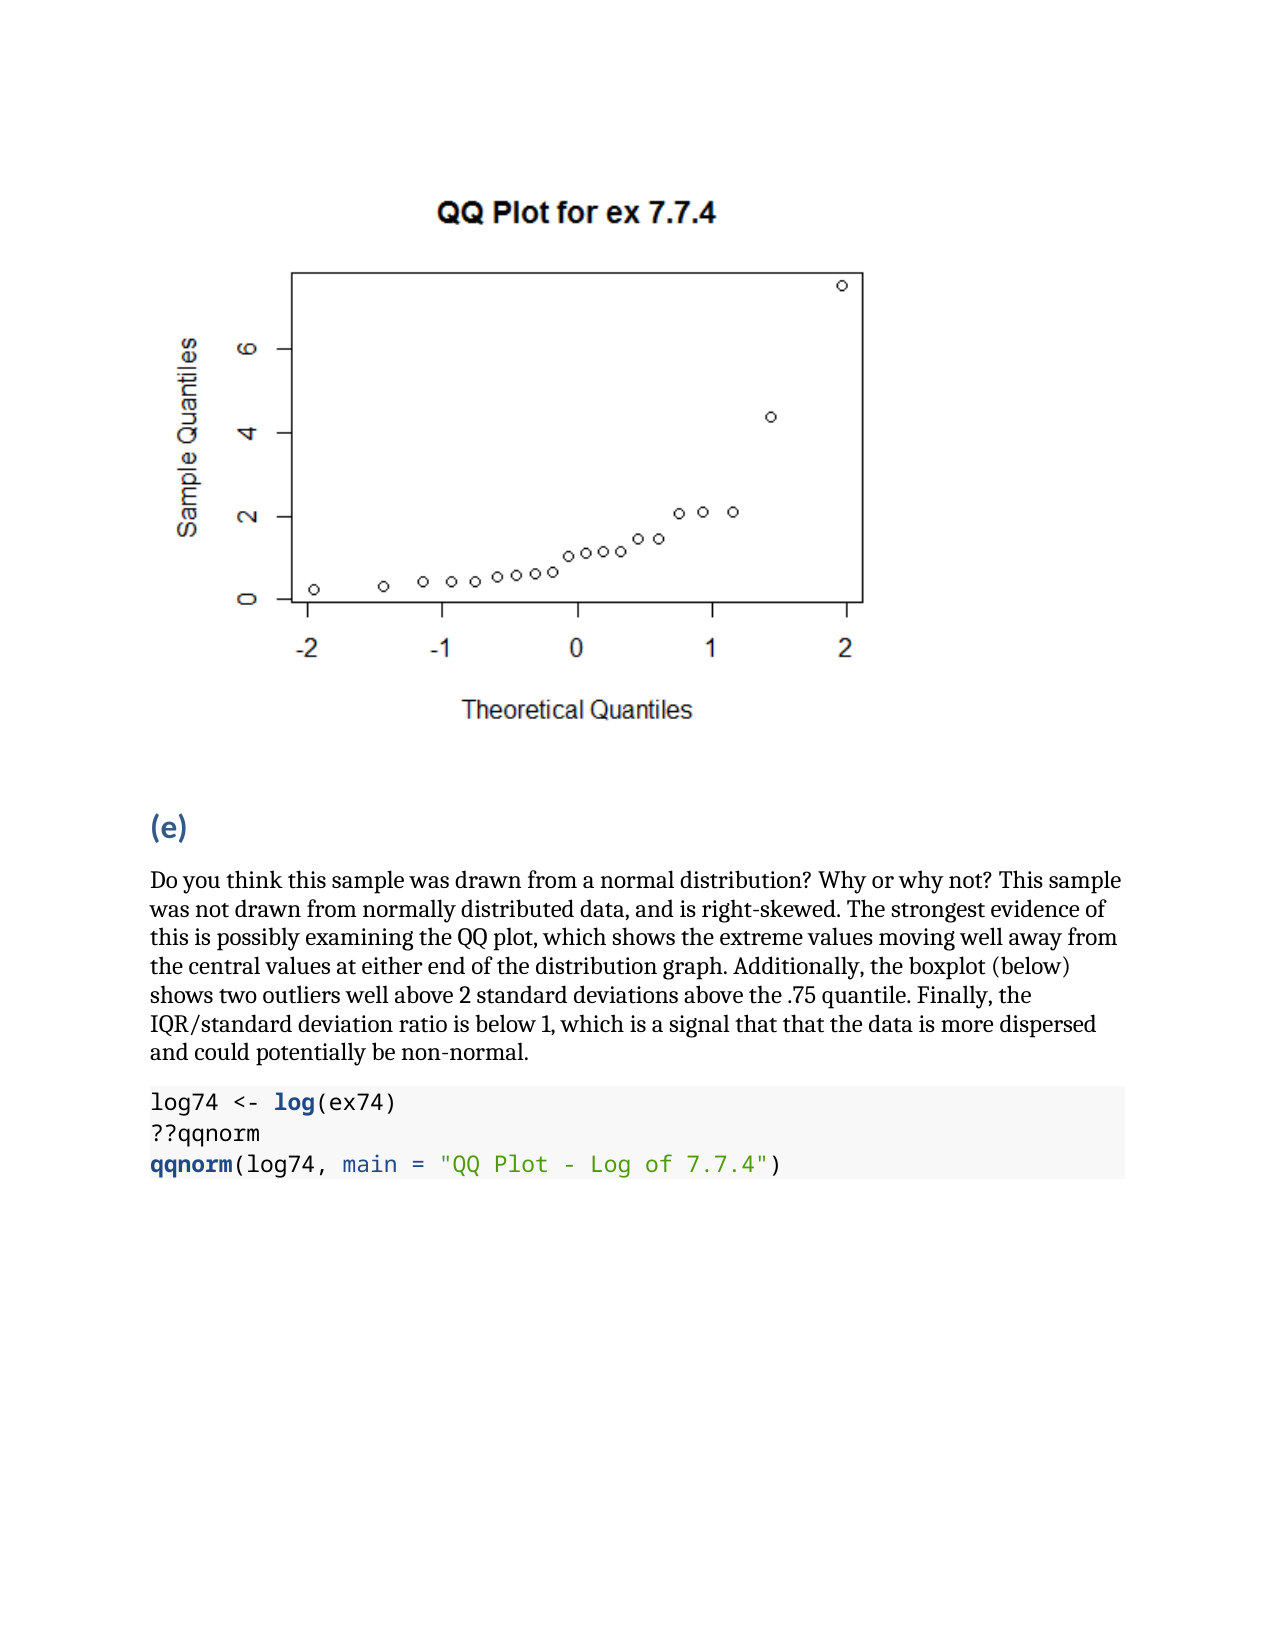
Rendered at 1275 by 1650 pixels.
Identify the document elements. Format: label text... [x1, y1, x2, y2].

text Do you think this sample was drawn from a normal distribution? Why or why not? This sample was not drawn from normally distributed data, and is right-skewed. The strongest evidence of this is possibly examining the QQ plot, which shows the extreme values moving well away from the central values at either end of the distribution graph. Additionally, the boxplot (below) shows two outliers well above 2 standard deviations above the .75 quantile. Finally, the IQR/standard deviation ratio is below 1, which is a signal that that the data is more dispersed and could potentially be non-normal. [150, 866, 1125, 1067]
picture [168, 150, 927, 757]
subtitle (e) [150, 806, 1125, 847]
text log74 <- log(ex74) ??qqnorm qqnorm(log74, main = "QQ Plot - Log of 7.7.4") [260, 1086, 1125, 1179]
